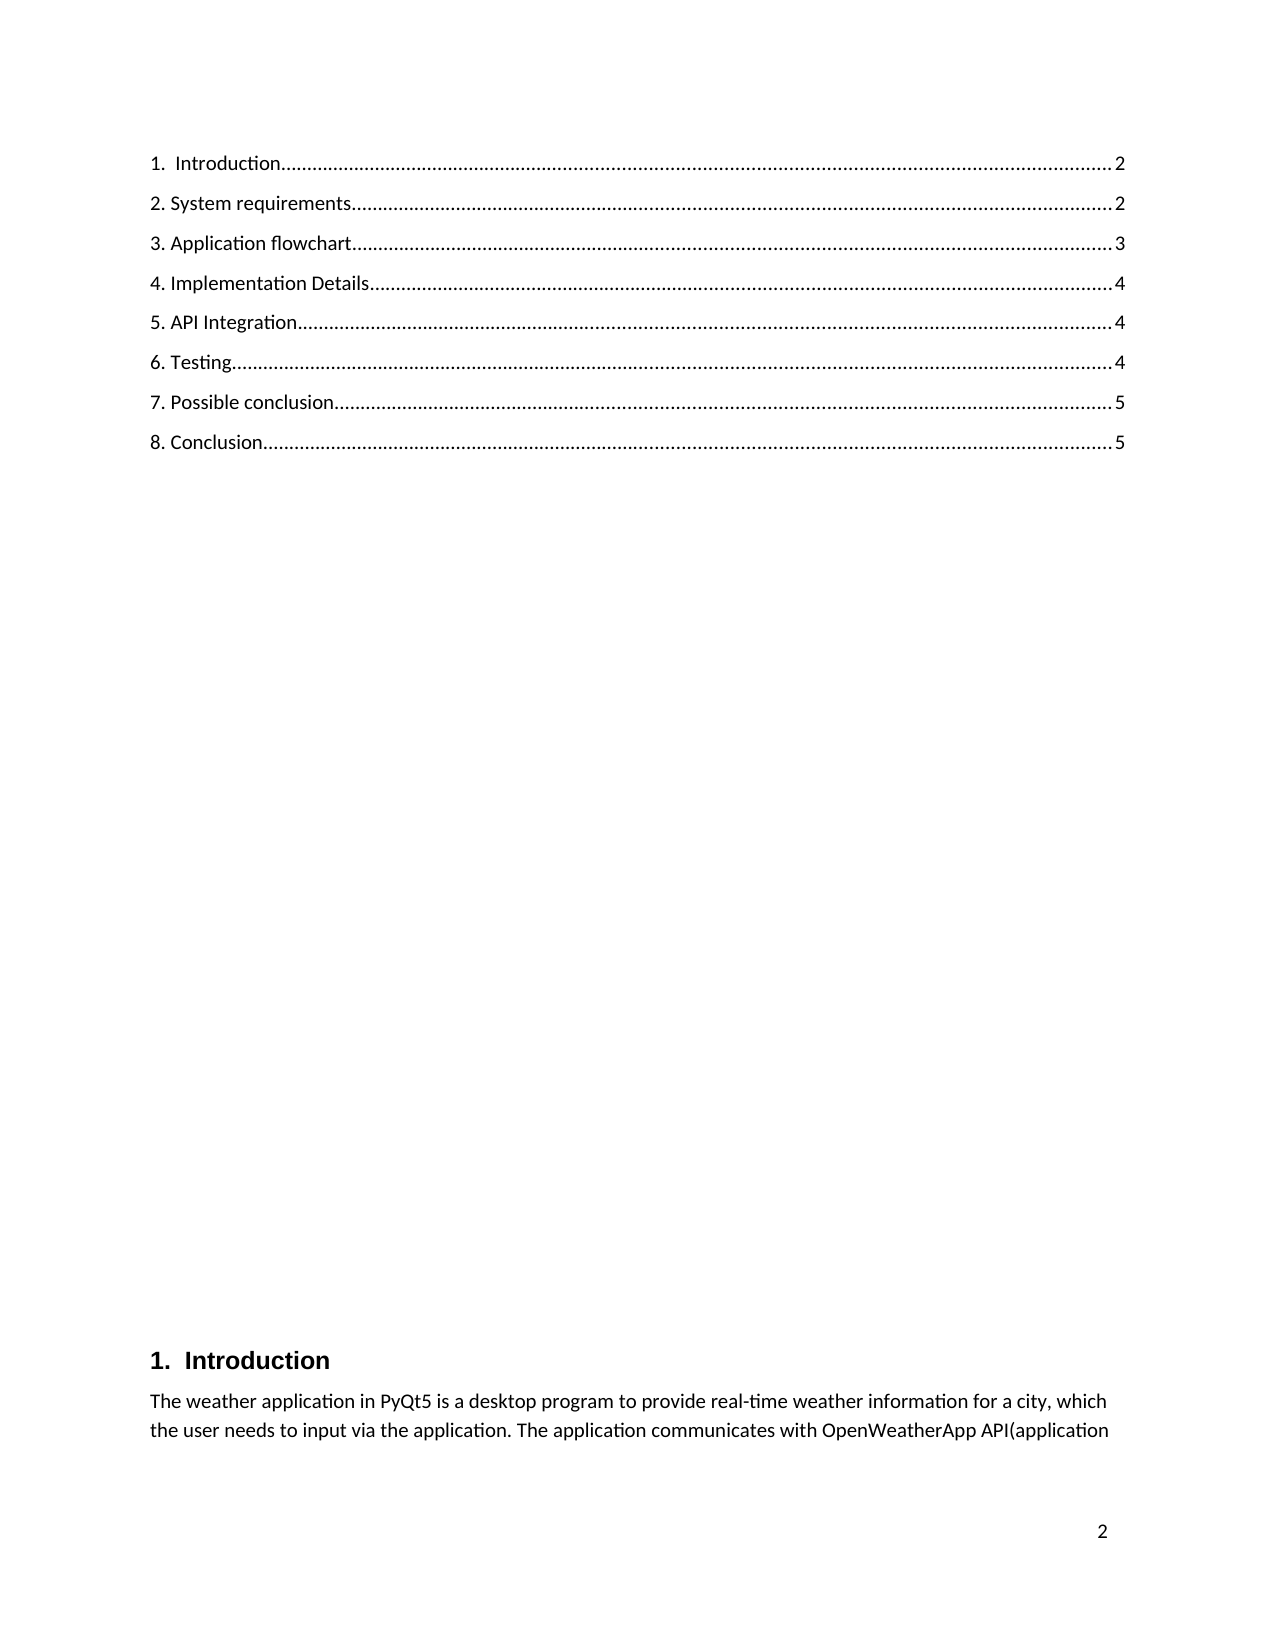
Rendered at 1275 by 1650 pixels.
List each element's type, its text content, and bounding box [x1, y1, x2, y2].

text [150, 1388, 1125, 1443]
subtitle 1. Introduction [150, 1346, 1125, 1375]
